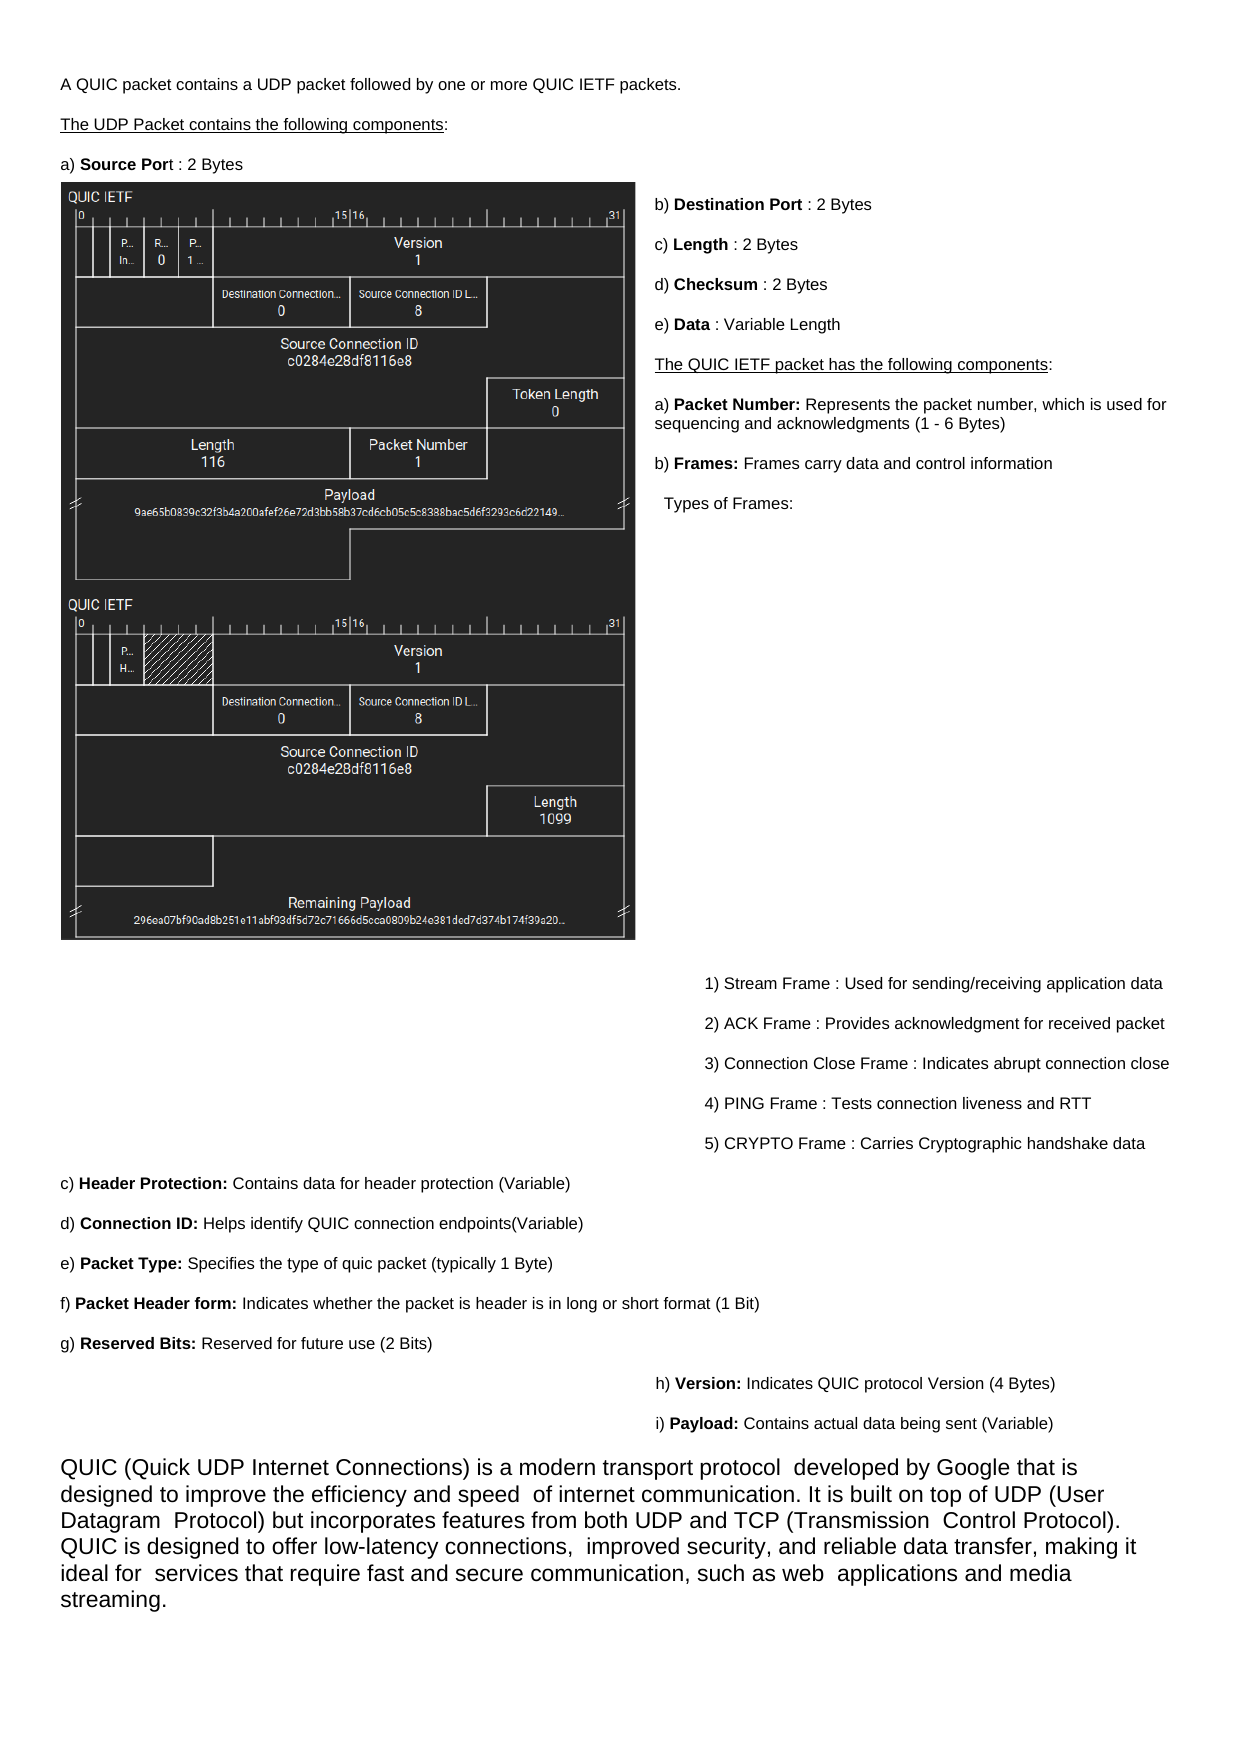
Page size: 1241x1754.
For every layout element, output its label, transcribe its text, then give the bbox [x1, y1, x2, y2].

text QUIC (Quick UDP Internet Connections) is a modern transport protocol developed by Google that is designed to improve the efficiency and speed of internet communication. It is built on top of UDP (User Datagram Protocol) but incorporates features from both UDP and TCP (Transmission Control Protocol). QUIC is designed to offer low-latency connections, improved security, and reliable data transfer, making it ideal for services that require fast and secure communication, such as web applications and media streaming. [60, 1454, 1167, 1612]
text a) Packet Number: Represents the packet number, which is used for sequencing and acknowledgments (1 - 6 Bytes) [636, 395, 1182, 433]
text The UDP Packet contains the following components: [60, 115, 1182, 134]
text b) Destination Port : 2 Bytes [636, 195, 1182, 214]
text d) Checksum : 2 Bytes [636, 275, 1182, 294]
text 4) PING Frame : Tests connection liveness and RTT [134, 1094, 1182, 1113]
text e) Packet Type: Specifies the type of quic packet (typically 1 Byte) [60, 1254, 1182, 1273]
text Types of Frames: [636, 494, 1182, 513]
text c) Length : 2 Bytes [636, 235, 1182, 254]
text h) Version: Indicates QUIC protocol Version (4 Bytes) [60, 1374, 1182, 1393]
text The QUIC IETF packet has the following components: [636, 355, 1182, 374]
text 3) Connection Close Frame : Indicates abrupt connection close [134, 1054, 1182, 1073]
text g) Reserved Bits: Reserved for future use (2 Bits) [60, 1334, 1182, 1353]
text i) Payload: Contains actual data being sent (Variable) [60, 1414, 1182, 1433]
text A QUIC packet contains a UDP packet followed by one or more QUIC IETF packets. [60, 75, 1079, 94]
text a) Source Port : 2 Bytes [60, 155, 1182, 174]
picture [60, 182, 636, 940]
text e) Data : Variable Length [636, 315, 1182, 334]
text 1) Stream Frame : Used for sending/receiving application data [134, 534, 1182, 993]
text 2) ACK Frame : Provides acknowledgment for received packet [134, 1014, 1182, 1033]
text 5) CRYPTO Frame : Carries Cryptographic handshake data [134, 1134, 1182, 1153]
text d) Connection ID: Helps identify QUIC connection endpoints(Variable) [60, 1214, 1182, 1233]
text b) Frames: Frames carry data and control information [636, 454, 1182, 473]
text c) Header Protection: Contains data for header protection (Variable) [60, 1174, 1182, 1193]
text f) Packet Header form: Indicates whether the packet is header is in long or short format (1 Bit) [60, 1294, 1182, 1313]
